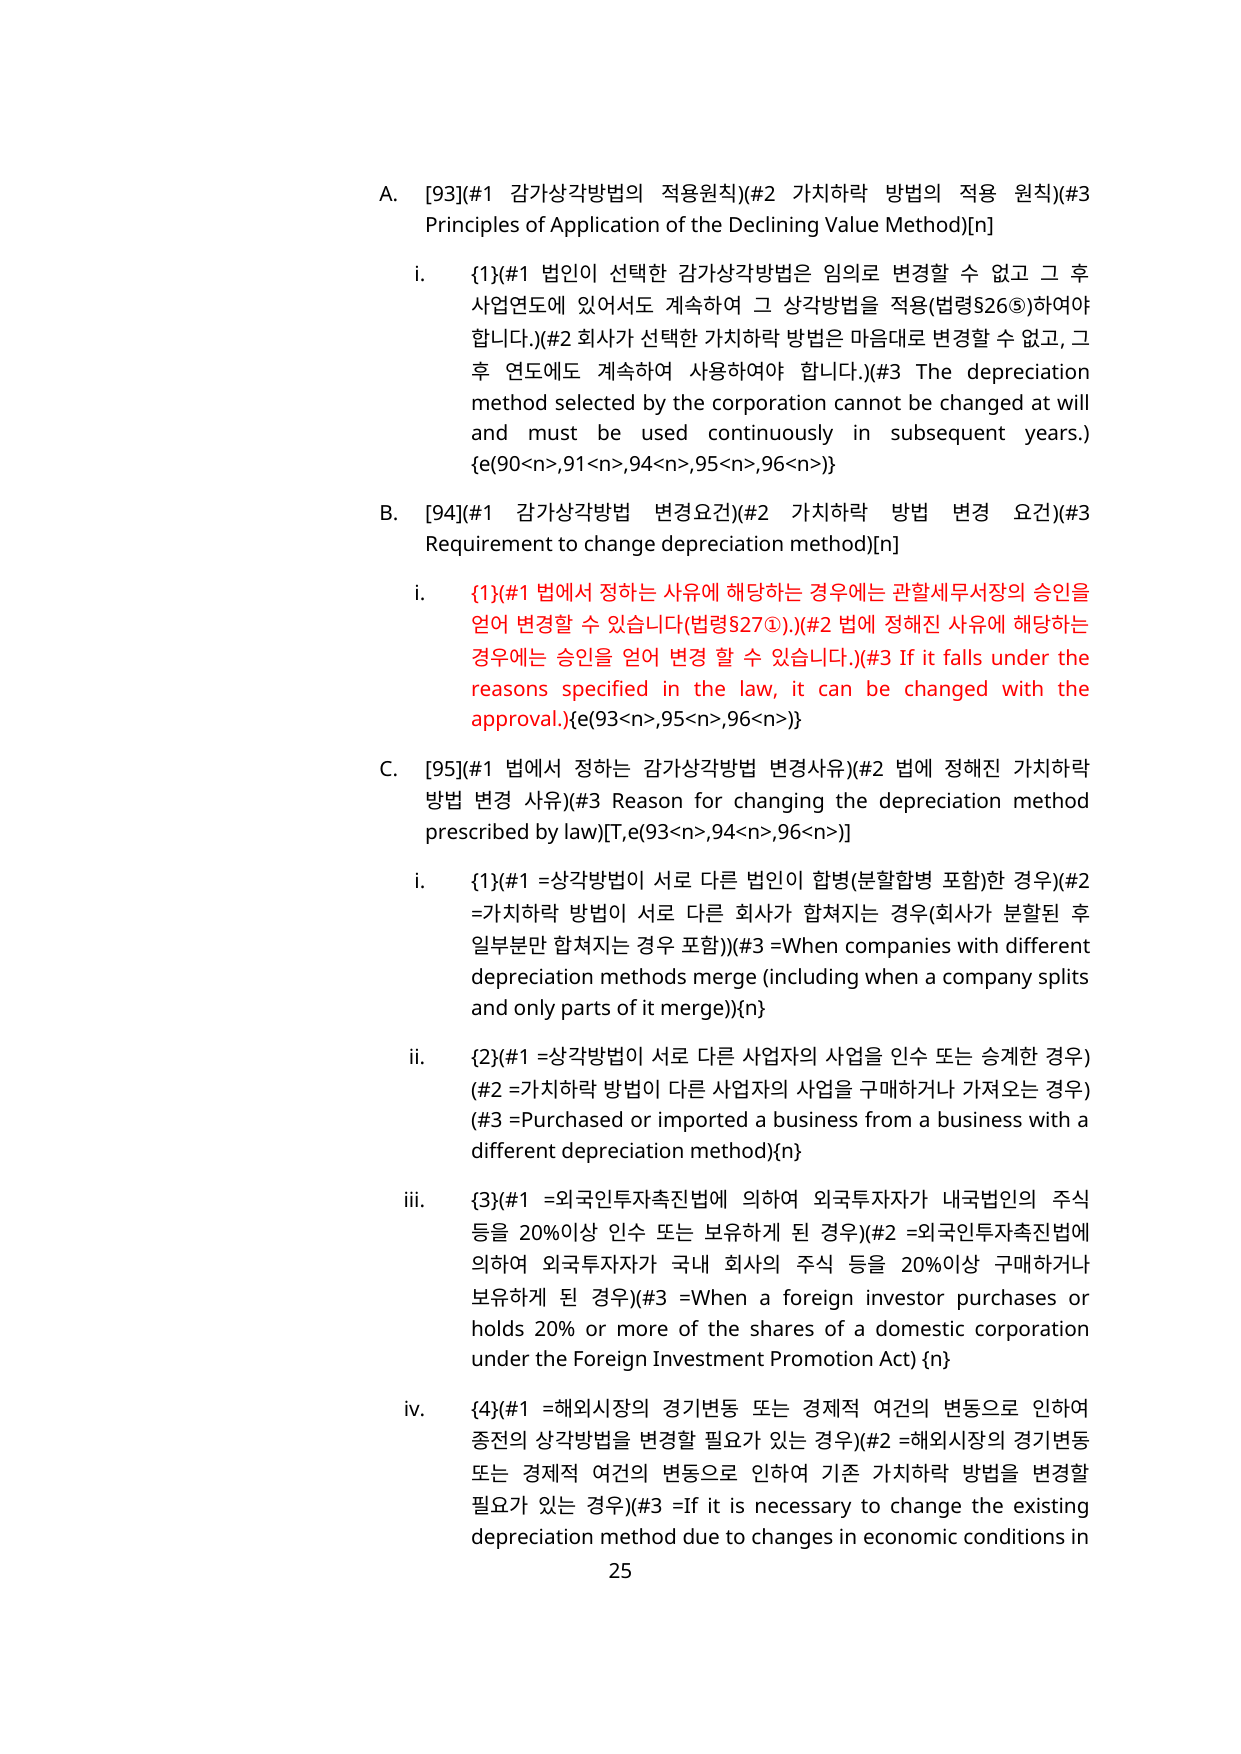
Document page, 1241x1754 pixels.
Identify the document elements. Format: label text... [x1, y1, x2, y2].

list [95](#1 법에서 정하는 감가상각방법 변경사유)(#2 법에 정해진 가치하락 방법 변경 사유)(#3 Reason for changing the depreciation method prescribed by law)[T,e(93<n>,94<n>,96<n>)] [379, 752, 1090, 845]
list {1}(#1 법에서 정하는 사유에 해당하는 경우에는 관할세무서장의 승인을 얻어 변경할 수 있습니다(법령§27①).)(#2 법에 정해진 사유에 해당하는 경우에는 승인을 얻어 변경 할 수 있습니다.)(#3 If it falls under the reasons specified in the law, it can be changed with the approval.){e(93<n>,95<n>,96<n>)} [425, 576, 1090, 733]
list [425, 1392, 1090, 1551]
list [94](#1 감가상각방법 변경요건)(#2 가치하락 방법 변경 요건)(#3 Requirement to change depreciation method)[n] [379, 496, 1090, 557]
list {1}(#1 =상각방법이 서로 다른 법인이 합병(분할합병 포함)한 경우)(#2 =가치하락 방법이 서로 다른 회사가 합쳐지는 경우(회사가 분할된 후 일부분만 합쳐지는 경우 포함))(#3 =When companies with different depreciation methods merge (including when a company splits and only parts of it merge)){n} [425, 864, 1090, 1021]
list {1}(#1 법인이 선택한 감가상각방법은 임의로 변경할 수 없고 그 후 사업연도에 있어서도 계속하여 그 상각방법을 적용(법령§26⑤)하여야 합니다.)(#2 회사가 선택한 가치하락 방법은 마음대로 변경할 수 없고, 그 후 연도에도 계속하여 사용하여야 합니다.)(#3 The depreciation method selected by the corporation cannot be changed at will and must be used continuously in subsequent years.){e(90<n>,91<n>,94<n>,95<n>,96<n>)} [425, 257, 1090, 477]
list {2}(#1 =상각방법이 서로 다른 사업자의 사업을 인수 또는 승계한 경우)(#2 =가치하락 방법이 다른 사업자의 사업을 구매하거나 가져오는 경우)(#3 =Purchased or imported a business from a business with a different depreciation method){n} [425, 1040, 1090, 1164]
list [93](#1 감가상각방법의 적용원칙)(#2 가치하락 방법의 적용 원칙)(#3 Principles of Application of the Declining Value Method)[n] [379, 177, 1090, 238]
list {3}(#1 =외국인투자촉진법에 의하여 외국투자자가 내국법인의 주식 등을 20%이상 인수 또는 보유하게 된 경우)(#2 =외국인투자촉진법에 의하여 외국투자자가 국내 회사의 주식 등을 20%이상 구매하거나 보유하게 된 경우)(#3 =When a foreign investor purchases or holds 20% or more of the shares of a domestic corporation under the Foreign Investment Promotion Act) {n} [425, 1183, 1090, 1373]
